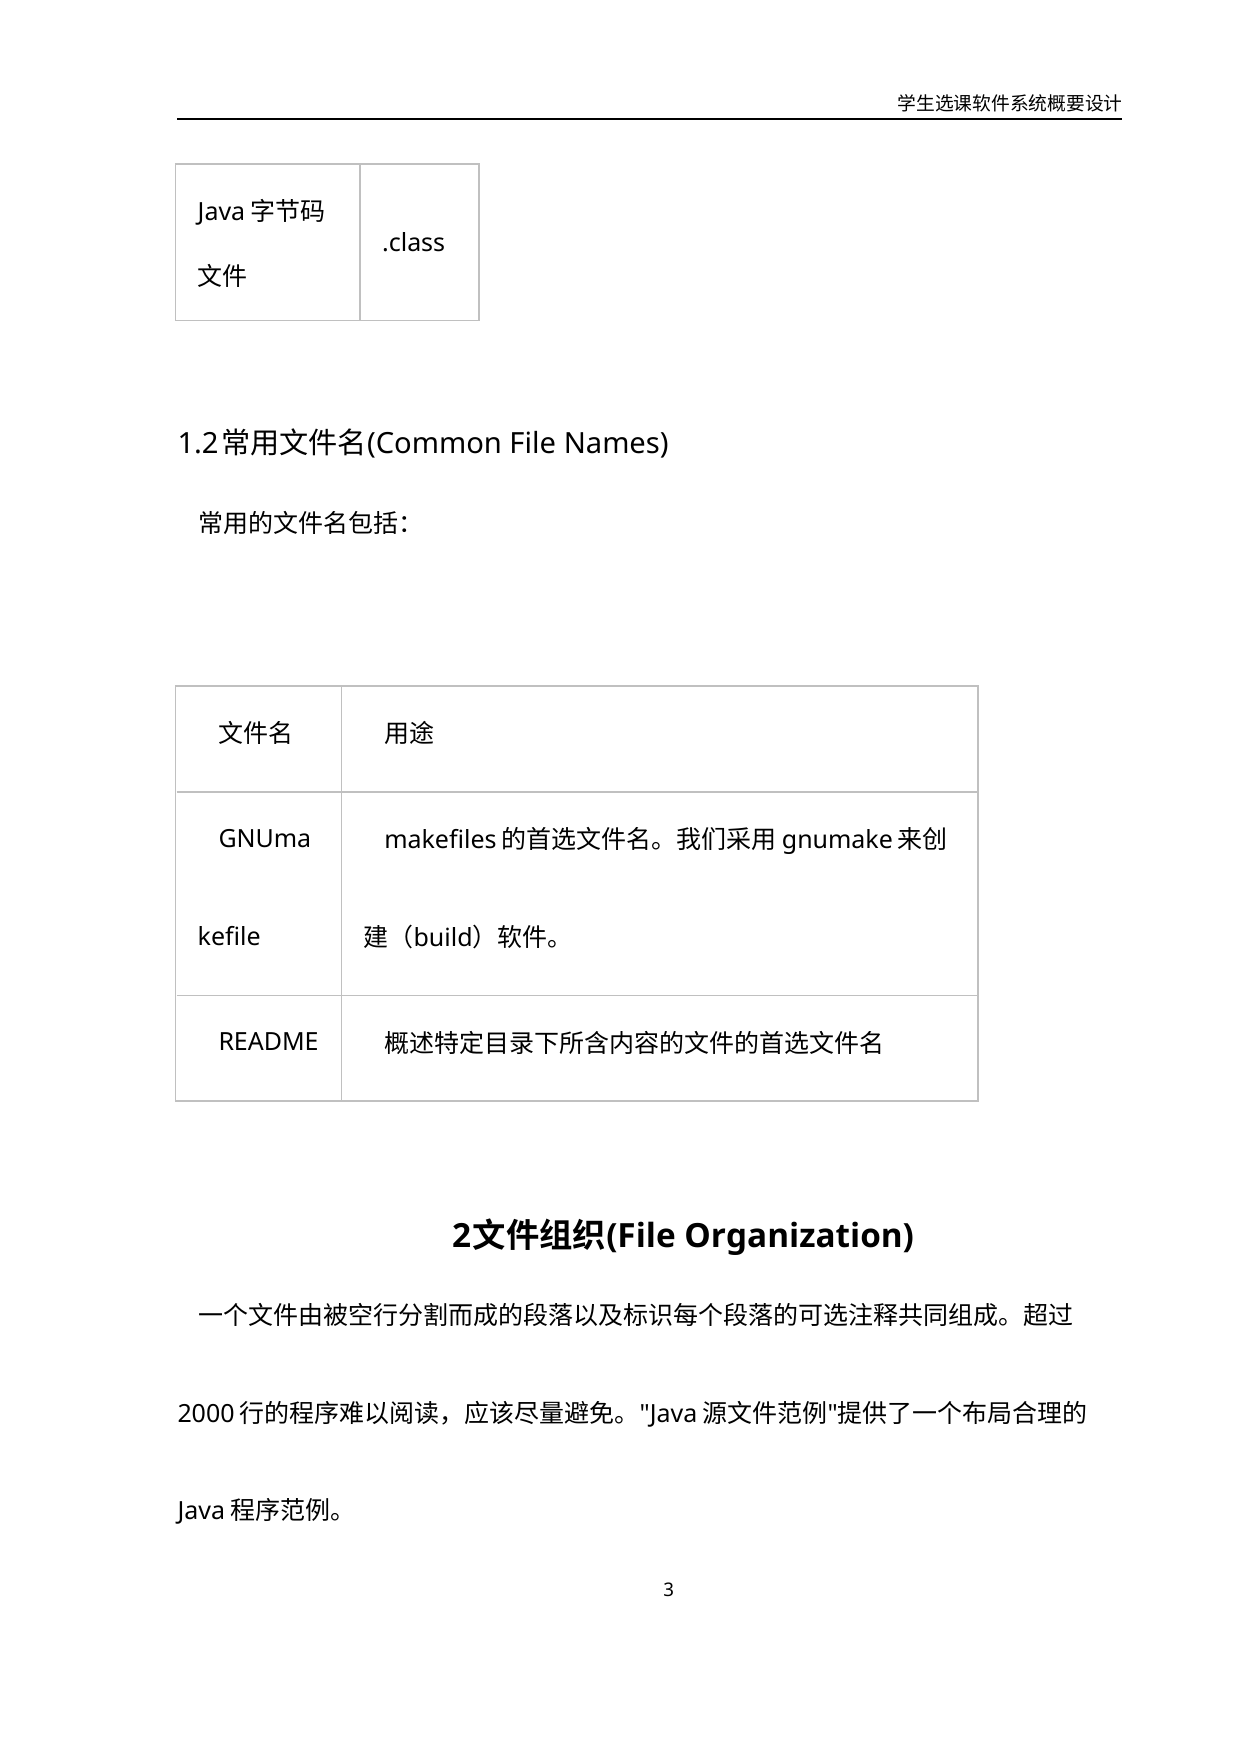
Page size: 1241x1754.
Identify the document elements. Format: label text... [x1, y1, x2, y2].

subtitle 文件组织(File Organization) [177, 1200, 1122, 1265]
text 一个文件由被空行分割而成的段落以及标识每个段落的可选注释共同组成。超过2000行的程序难以阅读，应该尽量避免。"Java源文件范例"提供了一个布局合理的Java程序范例。 [177, 1281, 1122, 1541]
table_cell README [176, 996, 341, 1100]
table_cell Java字节码文件 [176, 165, 359, 320]
table_header 文件名 [176, 687, 341, 791]
table_header 用途 [342, 687, 977, 791]
subtitle 常用文件名(Common File Names) [177, 408, 1122, 473]
text 常用的文件名包括： [177, 489, 1122, 554]
table_cell makefiles的首选文件名。我们采用gnumake来创建（build）软件。 [342, 793, 977, 994]
table_cell 概述特定目录下所含内容的文件的首选文件名 [342, 996, 977, 1100]
table_cell GNUmakefile [176, 792, 341, 994]
table_cell .class [361, 165, 478, 320]
